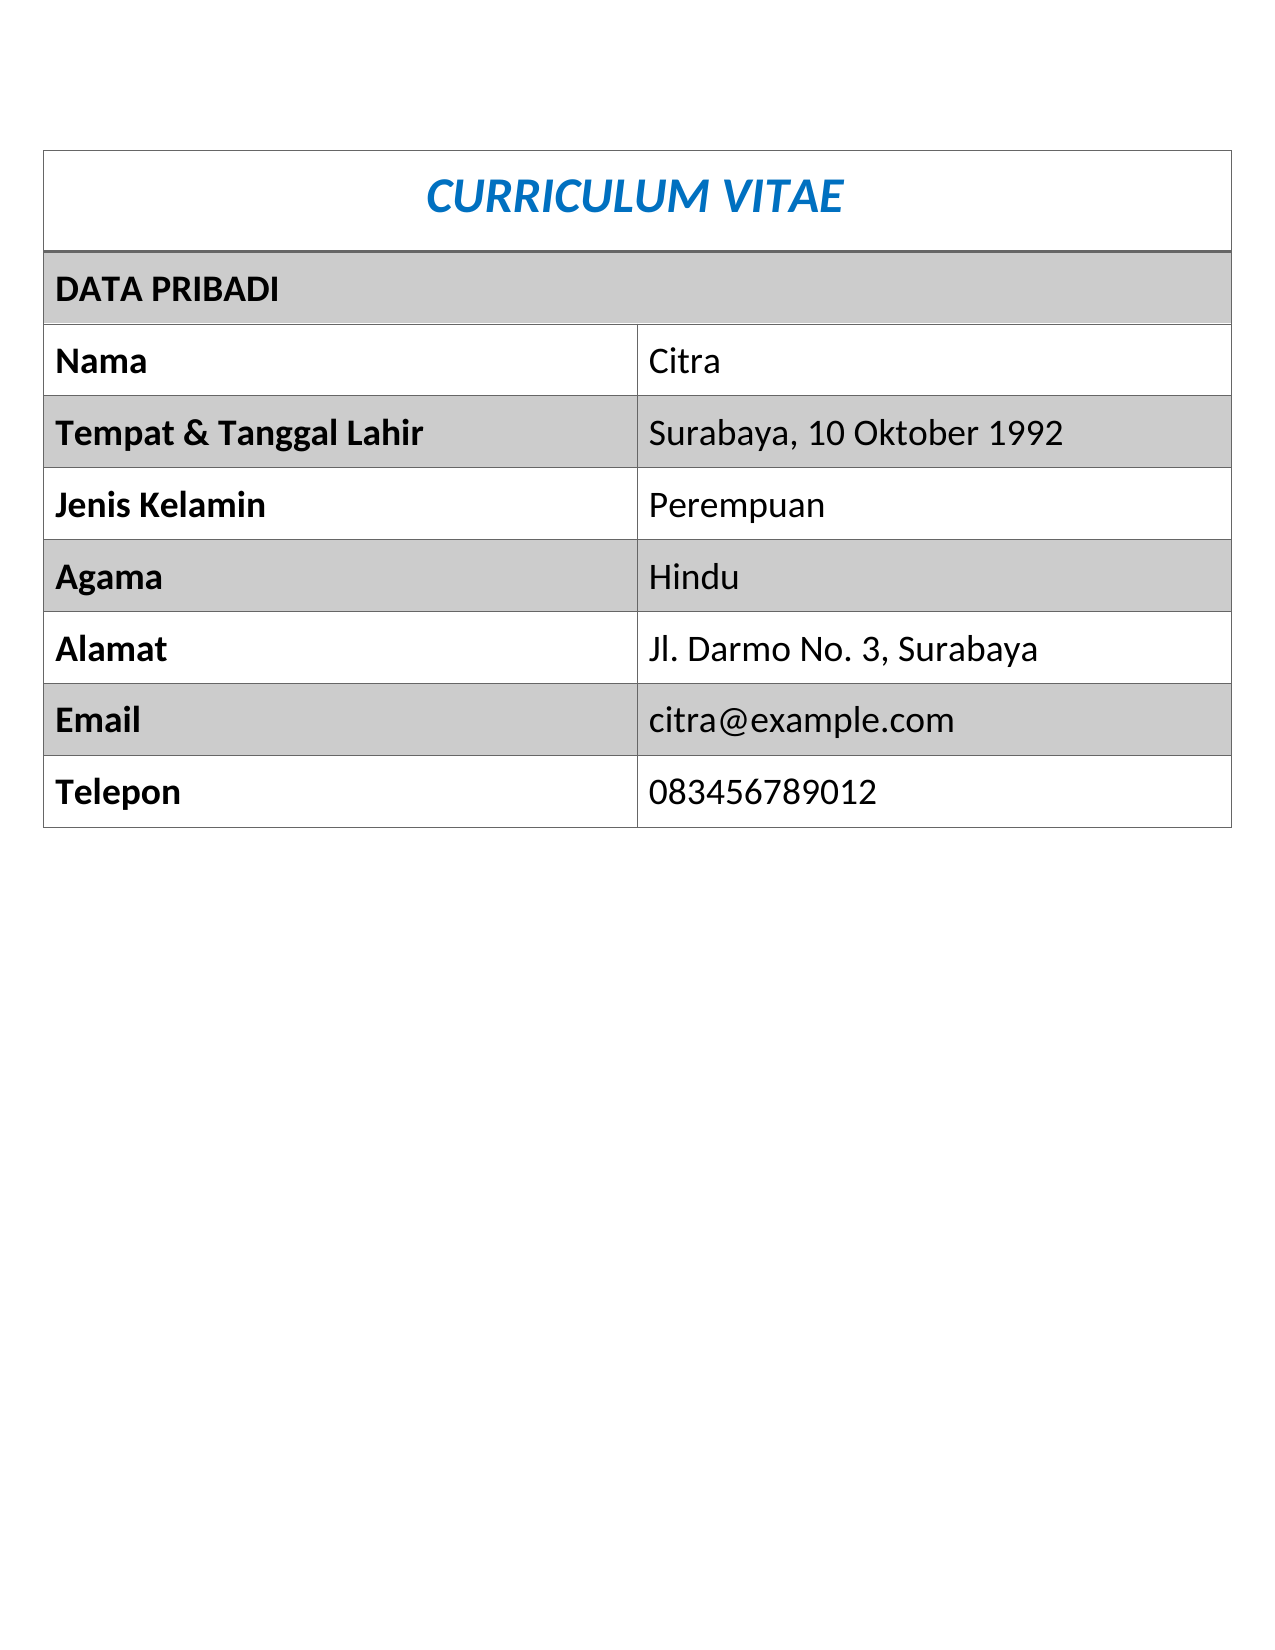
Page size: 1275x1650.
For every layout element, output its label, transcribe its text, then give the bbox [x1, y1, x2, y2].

table_cell Jl. Darmo No. 3, Surabaya [638, 612, 1231, 683]
table_cell citra@example.com [638, 684, 1231, 755]
table_cell Hindu [638, 540, 1231, 611]
table_cell Alamat [44, 612, 637, 683]
table_cell Email [44, 684, 637, 755]
table_cell Nama [44, 325, 637, 395]
table_cell Perempuan [638, 468, 1231, 539]
table_cell Jenis Kelamin [44, 468, 637, 539]
table_cell Tempat & Tanggal Lahir [44, 396, 637, 467]
table_header CURRICULUM VITAE [44, 151, 1231, 249]
table_cell Surabaya, 10 Oktober 1992 [638, 396, 1231, 467]
table_cell 083456789012 [638, 756, 1231, 827]
table_cell DATA PRIBADI [44, 253, 1231, 323]
table_cell Citra [638, 325, 1231, 395]
table_cell Agama [44, 540, 637, 611]
table_cell Telepon [44, 756, 637, 827]
